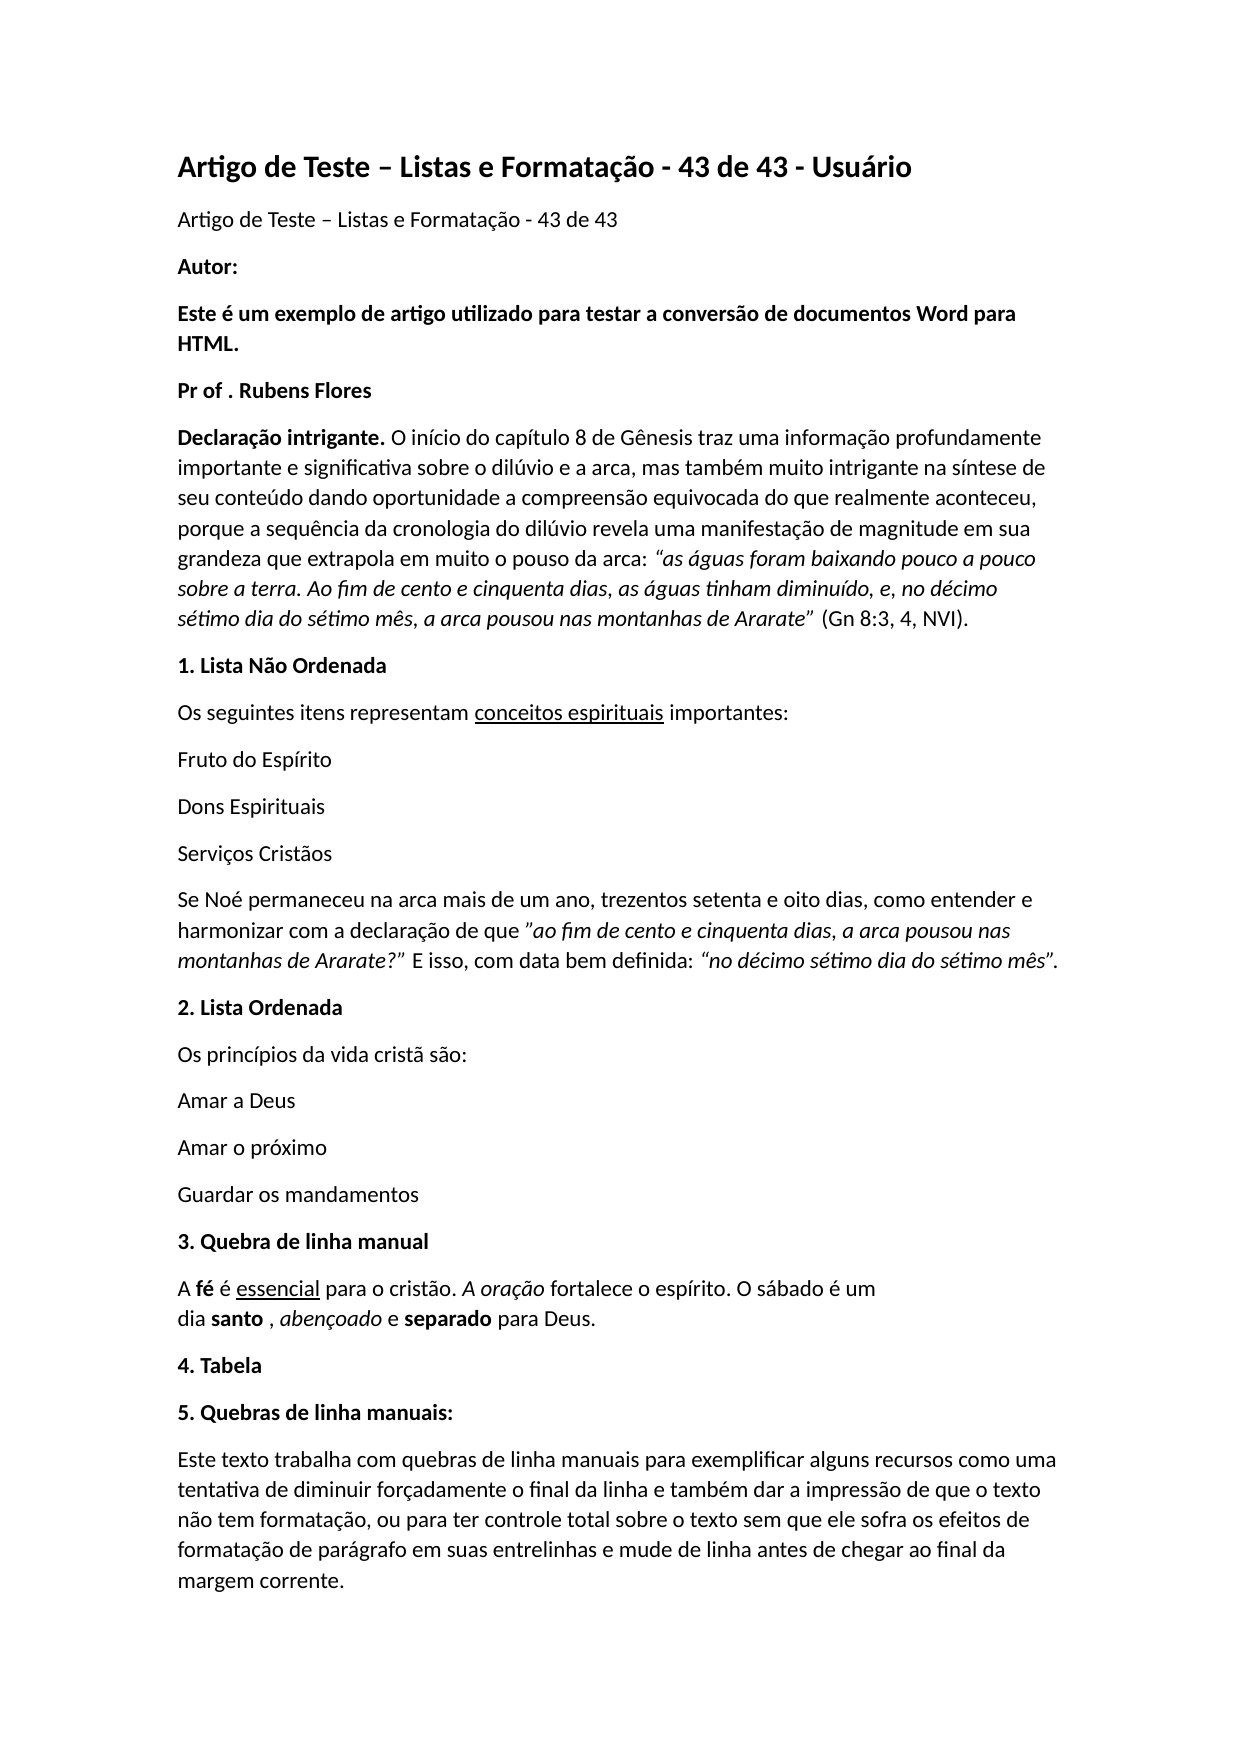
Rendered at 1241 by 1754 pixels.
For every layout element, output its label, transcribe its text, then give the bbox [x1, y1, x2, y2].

text Artigo de Teste – Listas e Formatação - 43 de 43 - Usuário [177, 148, 1063, 186]
text Os princípios da vida cristã são: [177, 1040, 1063, 1068]
text 2. Lista Ordenada [177, 993, 1063, 1021]
text Artigo de Teste – Listas e Formatação - 43 de 43 [177, 205, 1063, 233]
text Autor: [177, 252, 1063, 280]
text Declaração intrigante. O início do capítulo 8 de Gênesis traz uma informação profundamente importante e significativa sobre o dilúvio e a arca, mas também muito intrigante na síntese de seu conteúdo dando oportunidade a compreensão equivocada do que realmente aconteceu, porque a sequência da cronologia do dilúvio revela uma manifestação de magnitude em sua grandeza que extrapola em muito o pouso da arca: “as águas foram baixando pouco a pouco sobre a terra. Ao fim de cento e cinquenta dias, as águas tinham diminuído, e, no décimo sétimo dia do sétimo mês, a arca pousou nas montanhas de Ararate” (Gn 8:3, 4, NVI). [177, 423, 1063, 632]
text Amar o próximo [177, 1133, 1063, 1162]
text A fé é essencial para o cristão. A oração fortalece o espírito. O sábado é um dia santo , abençoado e separado para Deus. [177, 1274, 1063, 1332]
text Serviços Cristãos [177, 839, 1063, 867]
text Amar a Deus [177, 1087, 1063, 1115]
text 4. Tabela [177, 1351, 1063, 1379]
text Se Noé permaneceu na arca mais de um ano, trezentos setenta e oito dias, como entender e harmonizar com a declaração de que ”ao fim de cento e cinquenta dias, a arca pousou nas montanhas de Ararate?” E isso, com data bem definida: “no décimo sétimo dia do sétimo mês”. [177, 886, 1063, 974]
text Guardar os mandamentos [177, 1180, 1063, 1208]
text 1. Lista Não Ordenada [177, 651, 1063, 679]
text Fruto do Espírito [177, 745, 1063, 773]
text 3. Quebra de linha manual [177, 1227, 1063, 1255]
text Os seguintes itens representam conceitos espirituais importantes: [177, 698, 1063, 726]
text Este texto trabalha com quebras de linha manuais para exemplificar alguns recursos como uma tentativa de diminuir forçadamente o final da linha e também dar a impressão de que o texto não tem formatação, ou para ter controle total sobre o texto sem que ele sofra os efeitos de formatação de parágrafo em suas entrelinhas e mude de linha antes de chegar ao final da margem corrente. [177, 1445, 1063, 1594]
text 5. Quebras de linha manuais: [177, 1398, 1063, 1426]
text Pr of . Rubens Flores [177, 376, 1063, 404]
text Este é um exemplo de artigo utilizado para testar a conversão de documentos Word para HTML. [177, 299, 1063, 357]
text Dons Espirituais [177, 792, 1063, 820]
